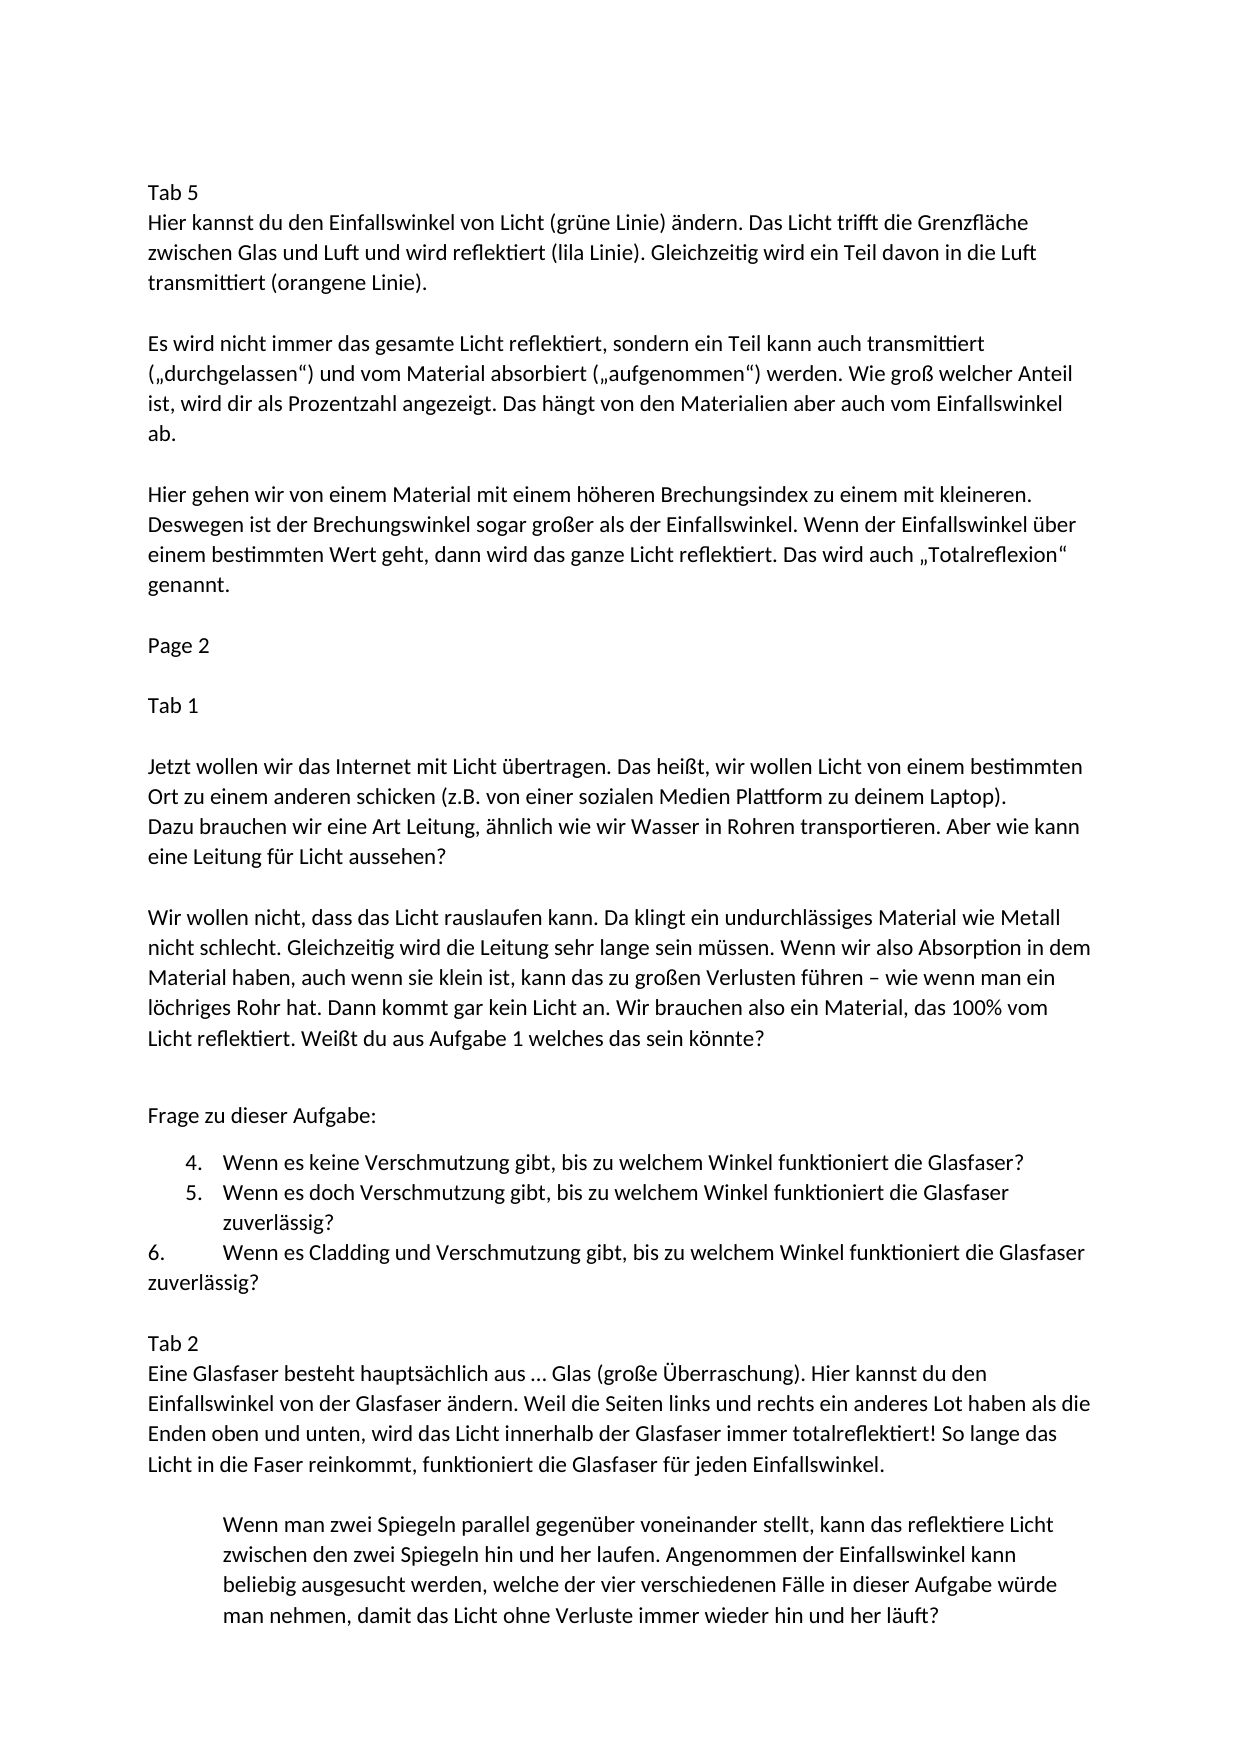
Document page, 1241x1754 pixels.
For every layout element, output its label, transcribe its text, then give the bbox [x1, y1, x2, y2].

list Es wird nicht immer das gesamte Licht reflektiert, sondern ein Teil kann auch transmittiert („durchgelassen“) und vom Material absorbiert („aufgenommen“) werden. Wie groß welcher Anteil ist, wird dir als Prozentzahl angezeigt. Das hängt von den Materialien aber auch vom Einfallswinkel ab. [148, 329, 1093, 447]
list Dazu brauchen wir eine Art Leitung, ähnlich wie wir Wasser in Rohren transportieren. Aber wie kann eine Leitung für Licht aussehen? [148, 812, 1093, 870]
list Tab 1 [148, 691, 1093, 719]
list Page 2 [148, 631, 1093, 659]
list Eine Glasfaser besteht hauptsächlich aus … Glas (große Überraschung). Hier kannst du den Einfallswinkel von der Glasfaser ändern. Weil die Seiten links und rechts ein anderes Lot haben als die Enden oben und unten, wird das Licht innerhalb der Glasfaser immer totalreflektiert! So lange das Licht in die Faser reinkommt, funktioniert die Glasfaser für jeden Einfallswinkel. [148, 1359, 1093, 1478]
list Jetzt wollen wir das Internet mit Licht übertragen. Das heißt, wir wollen Licht von einem bestimmten Ort zu einem anderen schicken (z.B. von einer sozialen Medien Plattform zu deinem Laptop). [148, 752, 1093, 810]
list Hier gehen wir von einem Material mit einem höheren Brechungsindex zu einem mit kleineren. Deswegen ist der Brechungswinkel sogar großer als der Einfallswinkel. Wenn der Einfallswinkel über einem bestimmten Wert geht, dann wird das ganze Licht reflektiert. Das wird auch „Totalreflexion“ genannt. [148, 480, 1093, 598]
list Hier kannst du den Einfallswinkel von Licht (grüne Linie) ändern. Das Licht trifft die Grenzfläche zwischen Glas und Luft und wird reflektiert (lila Linie). Gleichzeitig wird ein Teil davon in die Luft transmittiert (orangene Linie). [148, 208, 1093, 296]
list Wenn man zwei Spiegeln parallel gegenüber voneinander stellt, kann das reflektiere Licht zwischen den zwei Spiegeln hin und her laufen. Angenommen der Einfallswinkel kann beliebig ausgesucht werden, welche der vier verschiedenen Fälle in dieser Aufgabe würde man nehmen, damit das Licht ohne Verluste immer wieder hin und her läuft? [223, 1510, 1093, 1629]
list Tab 2 [148, 1329, 1093, 1357]
list Wenn es Cladding und Verschmutzung gibt, bis zu welchem Winkel funktioniert die Glasfaser zuverlässig? [148, 1238, 1093, 1296]
list Wenn es doch Verschmutzung gibt, bis zu welchem Winkel funktioniert die Glasfaser zuverlässig? [185, 1178, 1093, 1236]
list Wenn es keine Verschmutzung gibt, bis zu welchem Winkel funktioniert die Glasfaser? [185, 1148, 1093, 1176]
text Frage zu dieser Aufgabe: [148, 1101, 1093, 1129]
list Wir wollen nicht, dass das Licht rauslaufen kann. Da klingt ein undurchlässiges Material wie Metall nicht schlecht. Gleichzeitig wird die Leitung sehr lange sein müssen. Wenn wir also Absorption in dem Material haben, auch wenn sie klein ist, kann das zu großen Verlusten führen – wie wenn man ein löchriges Rohr hat. Dann kommt gar kein Licht an. Wir brauchen also ein Material, das 100% vom Licht reflektiert. Weißt du aus Aufgabe 1 welches das sein könnte? [148, 903, 1093, 1052]
list Tab 5 [148, 178, 1093, 206]
